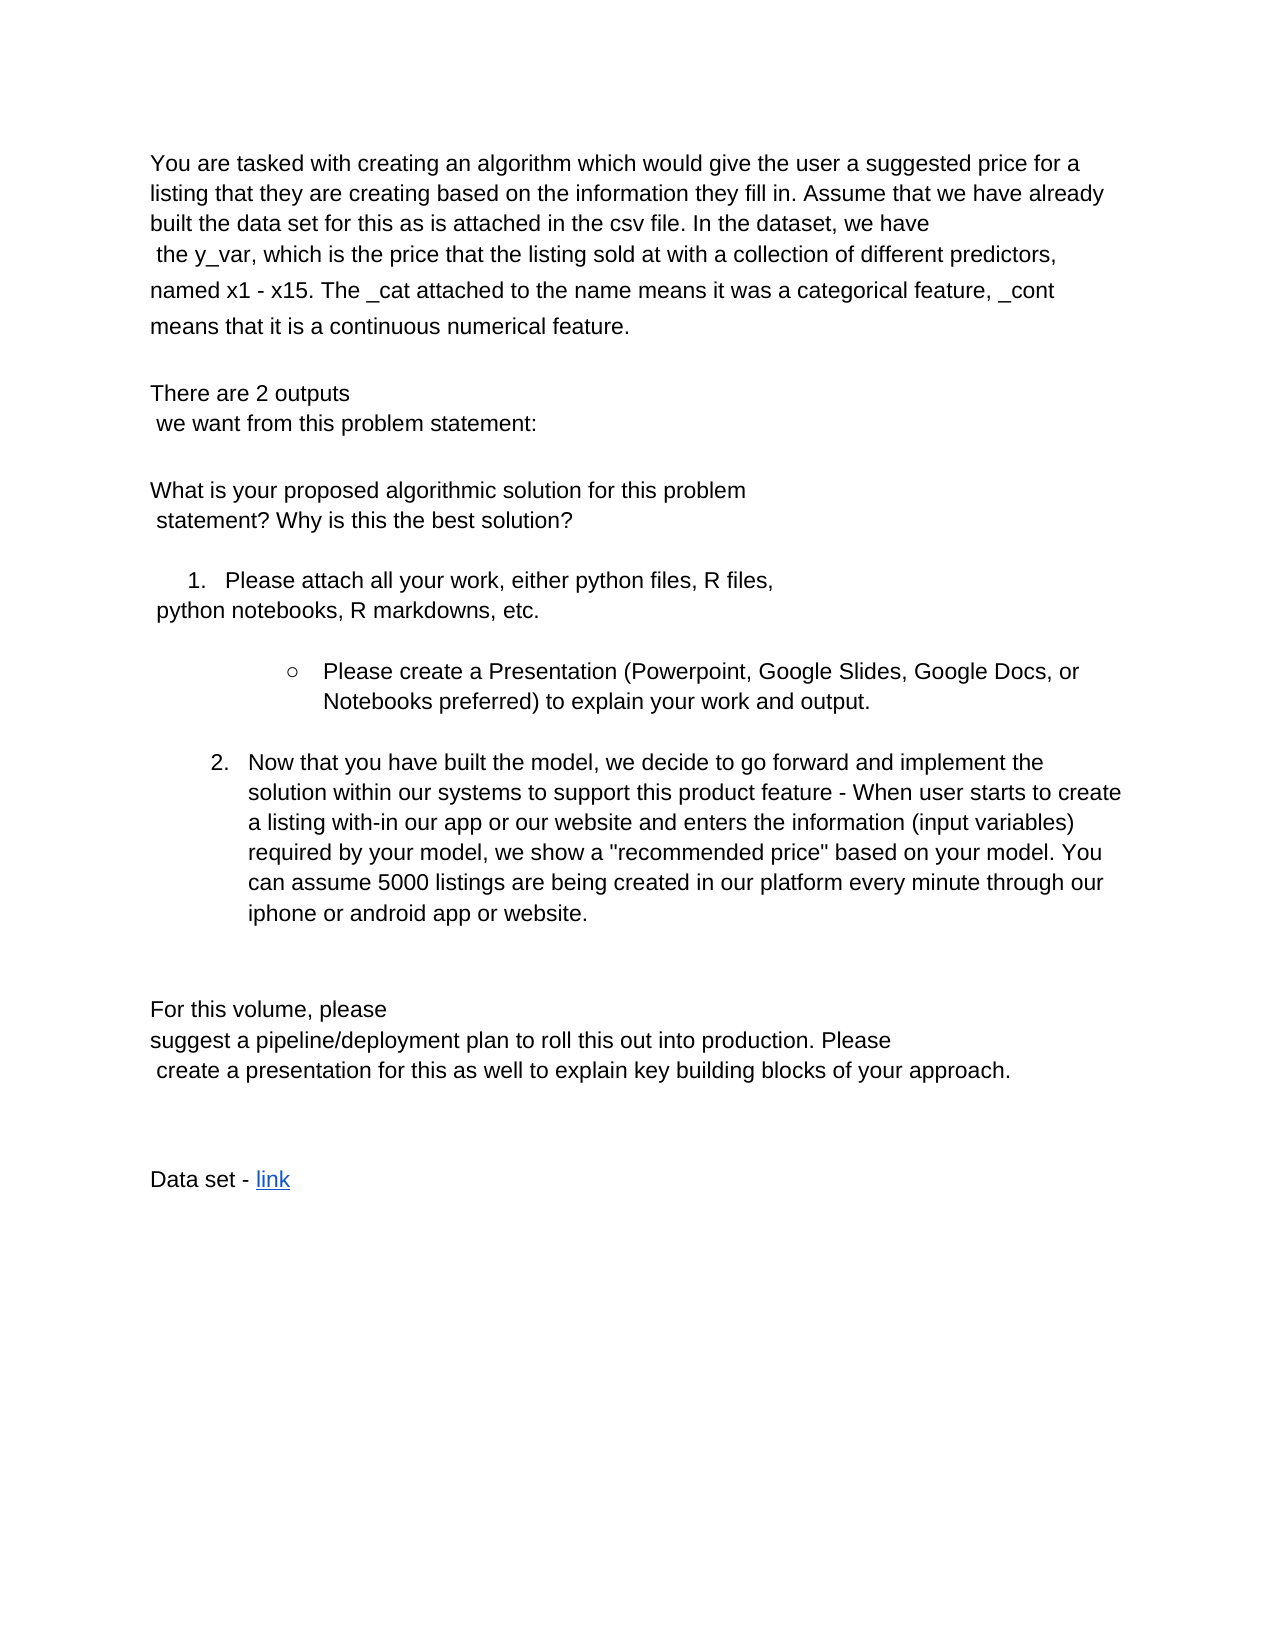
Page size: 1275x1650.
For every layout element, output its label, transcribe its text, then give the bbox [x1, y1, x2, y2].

text statement? Why is this the best solution? [150, 507, 1125, 563]
text For this volume, please [150, 996, 1125, 1023]
text python notebooks, R markdowns, etc. [150, 597, 1125, 654]
text the y_var, which is the price that the listing sold at with a collection of different predictors, named x1 - x15. The _cat attached to the name means it was a categorical feature, _cont means that it is a continuous numerical feature. [150, 241, 1125, 340]
text we want from this problem statement: [150, 410, 1125, 436]
text create a presentation for this as well to explain key building blocks of your approach. [150, 1057, 1125, 1083]
text Data set - link [150, 1166, 1125, 1192]
list Please create a Presentation (Powerpoint, Google Slides, Google Docs, or Notebooks preferred) to explain your work and output. [285, 658, 1125, 745]
text There are 2 outputs [150, 380, 1125, 406]
text What is your proposed algorithmic solution for this problem [150, 446, 1125, 503]
list Now that you have built the model, we decide to go forward and implement the solution within our systems to support this product feature - When user starts to create a listing with-in our app or our website and enters the information (input variables) required by your model, we show a "recommended price" based on your model. You can assume 5000 listings are being created in our platform every minute through our iphone or android app or website. [210, 748, 1125, 926]
list Please attach all your work, either python files, R files, [187, 567, 1125, 594]
text suggest a pipeline/deployment plan to roll this out into production. Please [150, 1027, 1125, 1053]
text You are tasked with creating an algorithm which would give the user a suggested price for a listing that they are creating based on the information they fill in. Assume that we have already built the data set for this as is attached in the csv file. In the dataset, we have [150, 150, 1125, 237]
